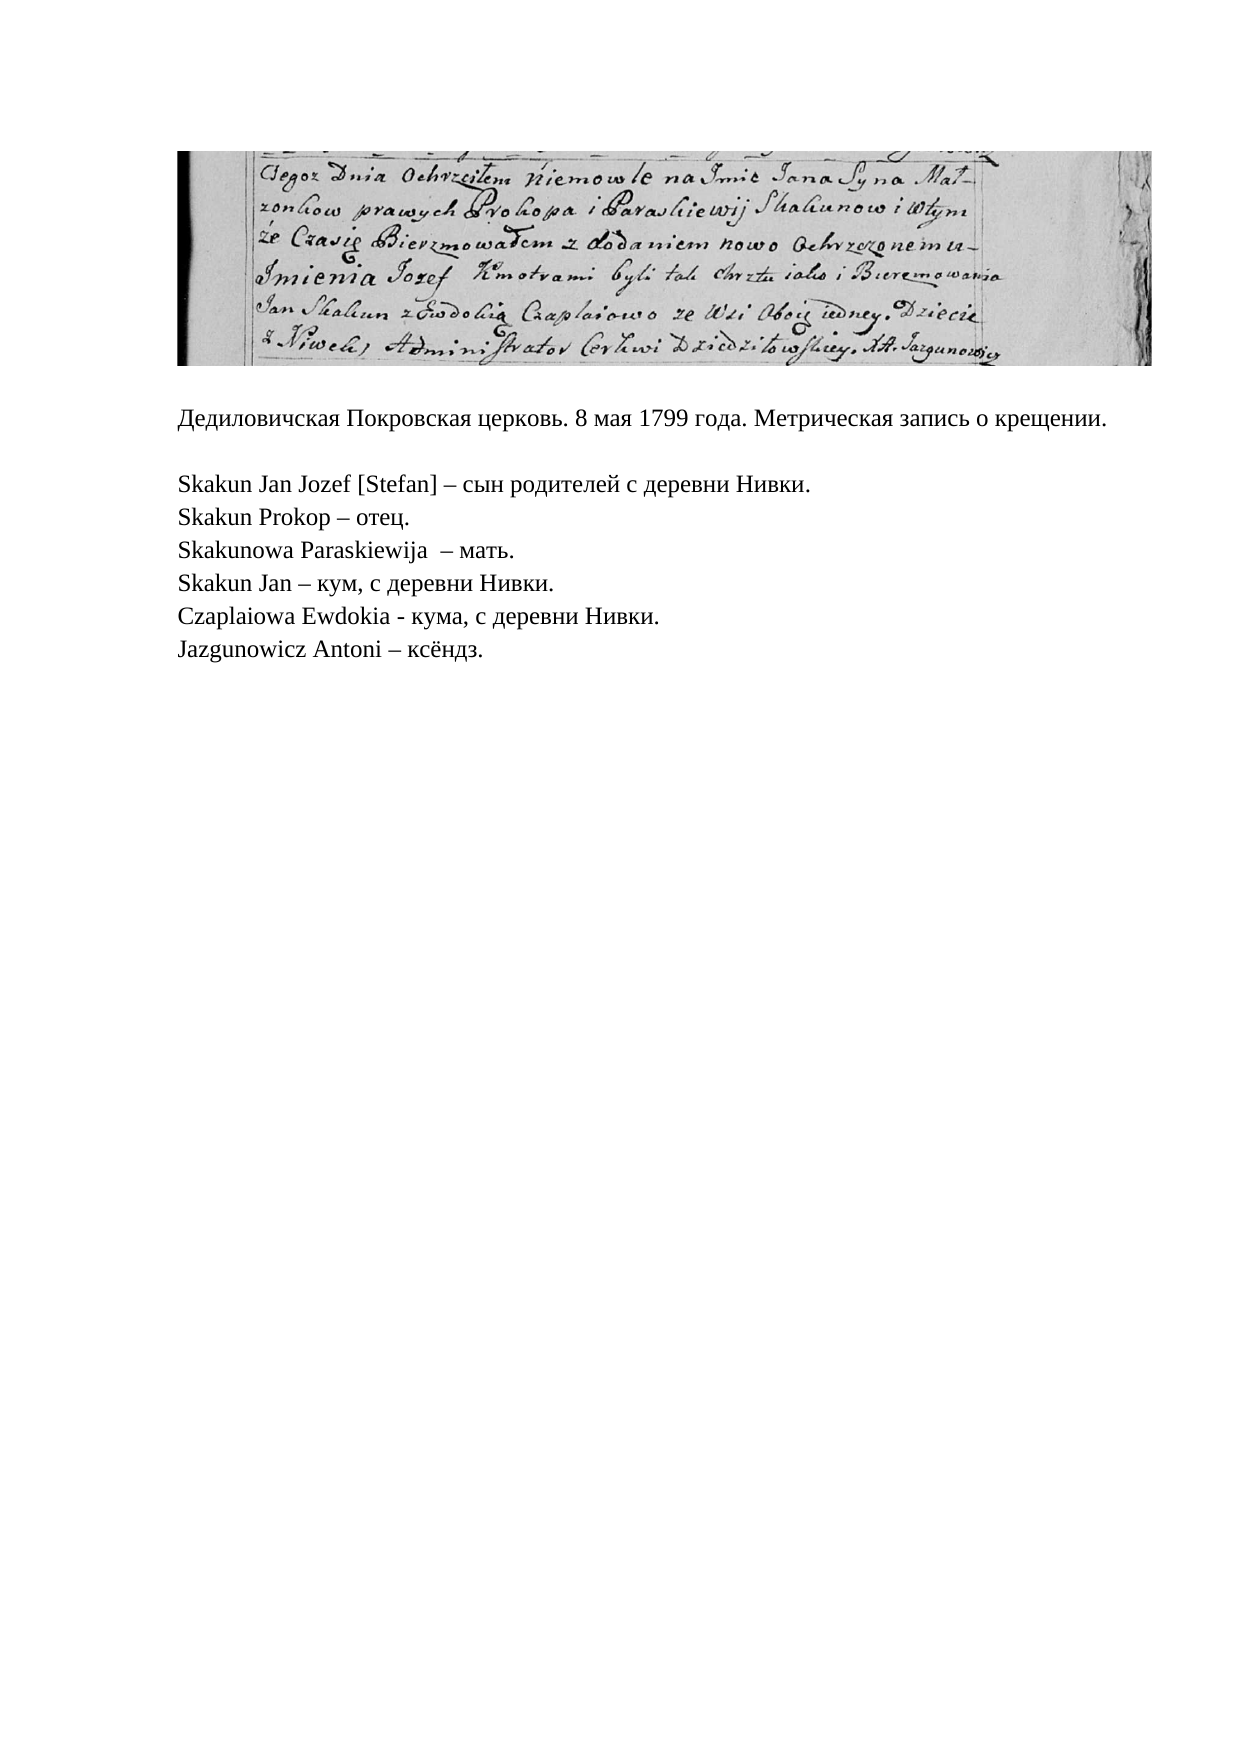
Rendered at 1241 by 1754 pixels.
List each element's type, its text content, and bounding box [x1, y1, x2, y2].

text Czaplaiowa Ewdokia - кума, с деревни Нивки. [177, 601, 1152, 630]
text Skakun Prokop – отец. [177, 502, 1152, 531]
text Дедиловичская Покровская церковь. 8 мая 1799 года. Метрическая запись о крещении. [177, 403, 1152, 432]
picture [177, 151, 1152, 366]
text Skakunowa Paraskiewija – мать. [177, 535, 1152, 564]
text Skakun Jan Jozef [Stefan] – сын родителей с деревни Нивки. [177, 469, 1152, 498]
text Skakun Jan – кум, с деревни Нивки. [177, 568, 1152, 597]
text Jazgunowicz Antoni – ксёндз. [177, 634, 1152, 663]
